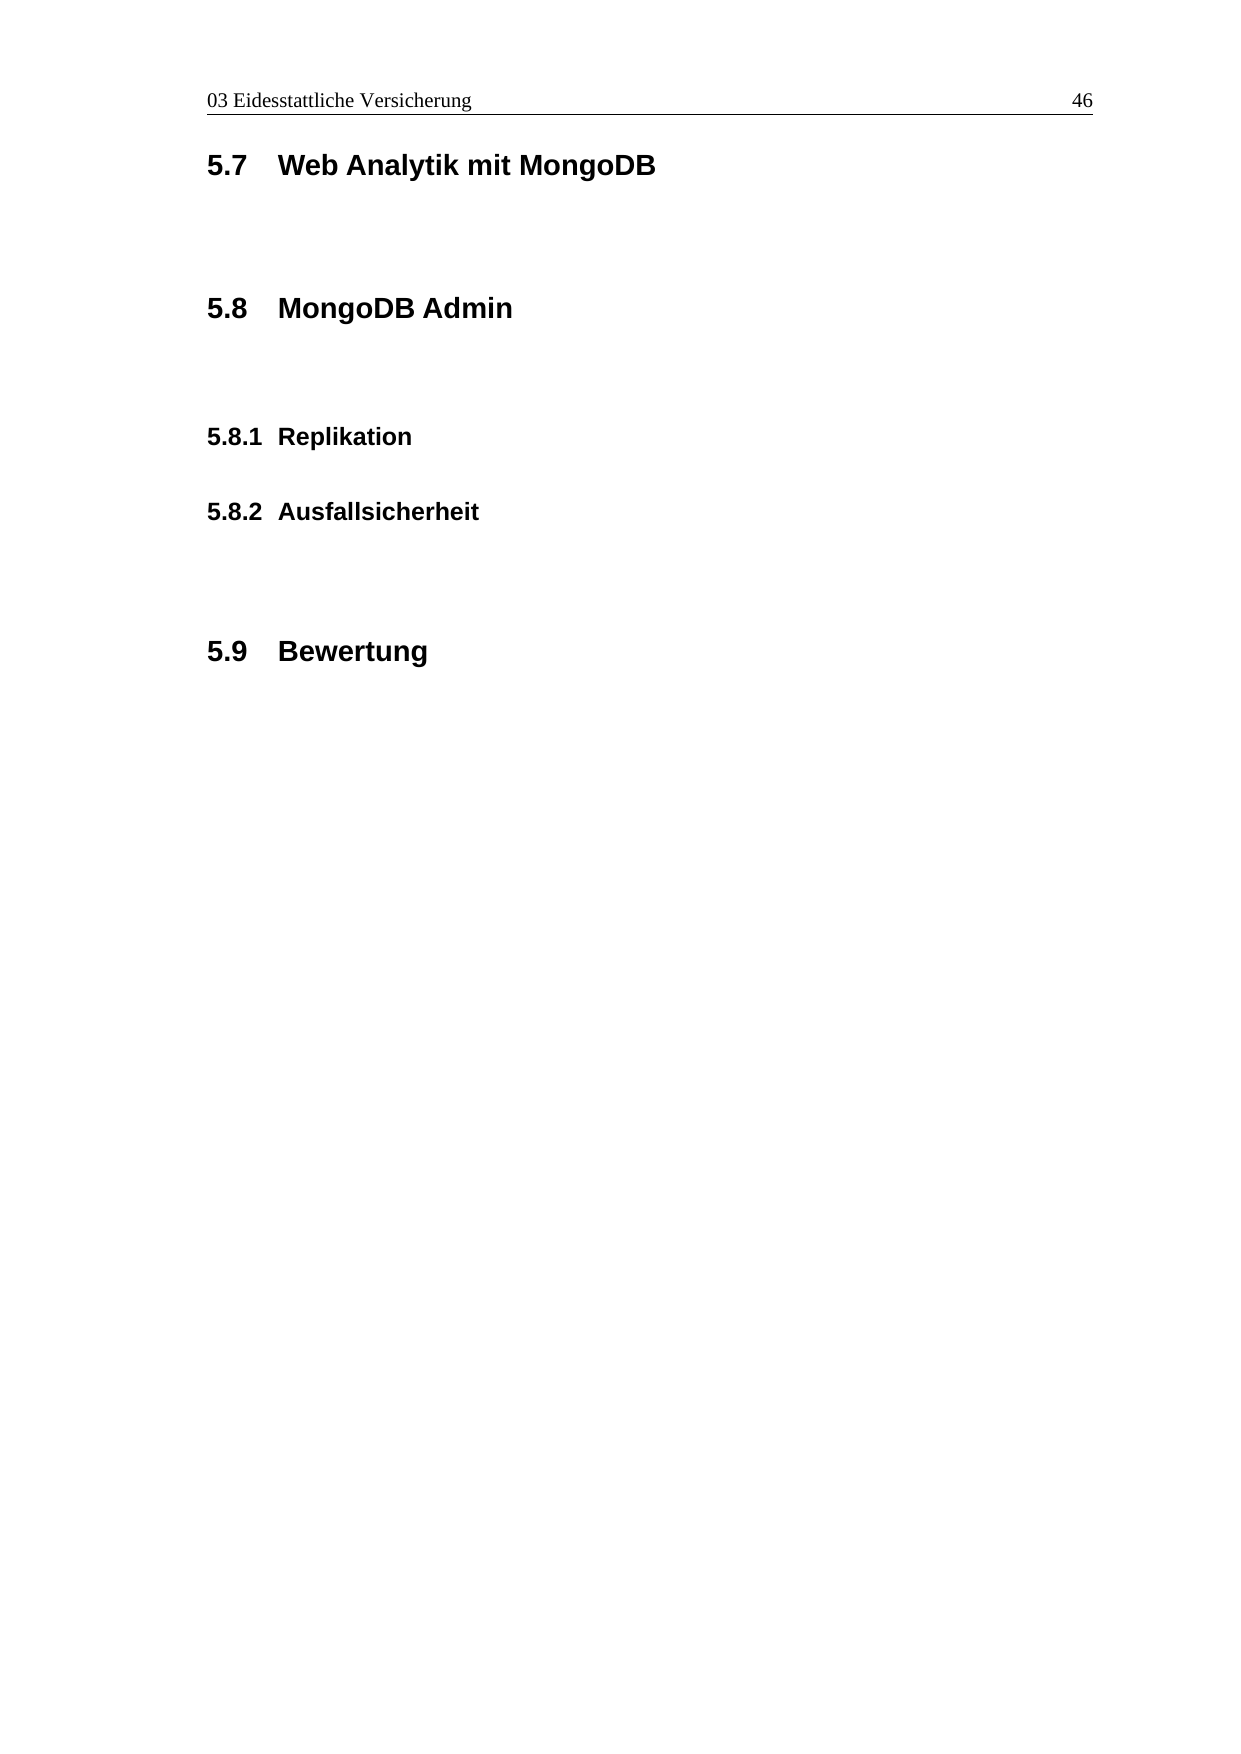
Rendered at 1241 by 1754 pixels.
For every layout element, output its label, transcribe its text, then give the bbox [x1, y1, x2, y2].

subtitle Ausfallsicherheit [207, 497, 1093, 525]
subtitle Replikation [207, 422, 1093, 451]
subtitle Web Analytik mit MongoDB [207, 148, 1093, 181]
subtitle MongoDB Admin [207, 291, 1093, 324]
subtitle Bewertung [207, 634, 1093, 667]
